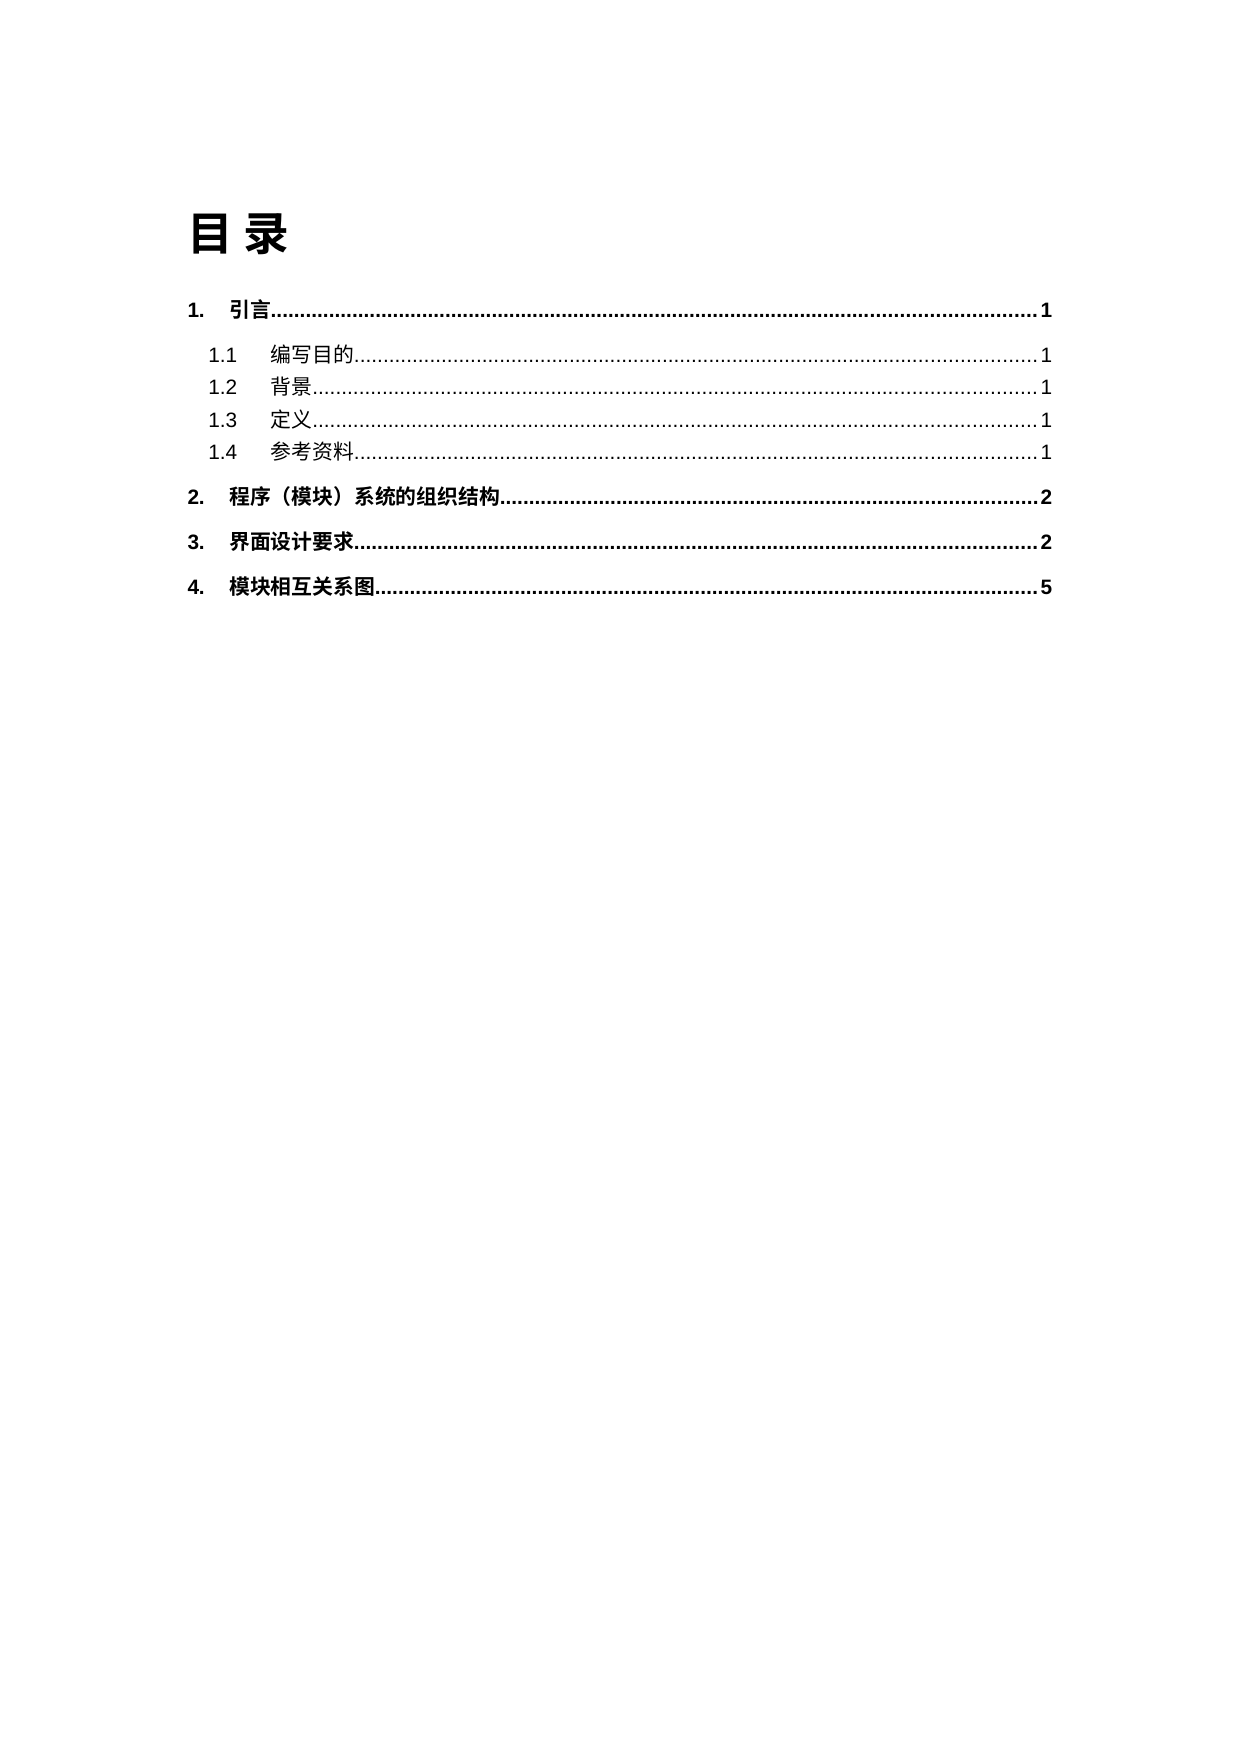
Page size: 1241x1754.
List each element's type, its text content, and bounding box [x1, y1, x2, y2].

text 1.3 定义 1 [208, 402, 1053, 434]
text 1.1 编写目的 1 [208, 337, 1053, 369]
text 1.4 参考资料 1 [208, 434, 1053, 467]
text 3. 界面设计要求 2 [187, 524, 1053, 557]
text 1.2 背景 1 [208, 369, 1053, 402]
text 2. 程序（模块）系统的组织结构 2 [187, 479, 1053, 512]
text 4. 模块相互关系图 5 [187, 569, 1053, 602]
text 1. 引言 1 [187, 292, 1053, 324]
text 目 录 [187, 182, 1053, 279]
